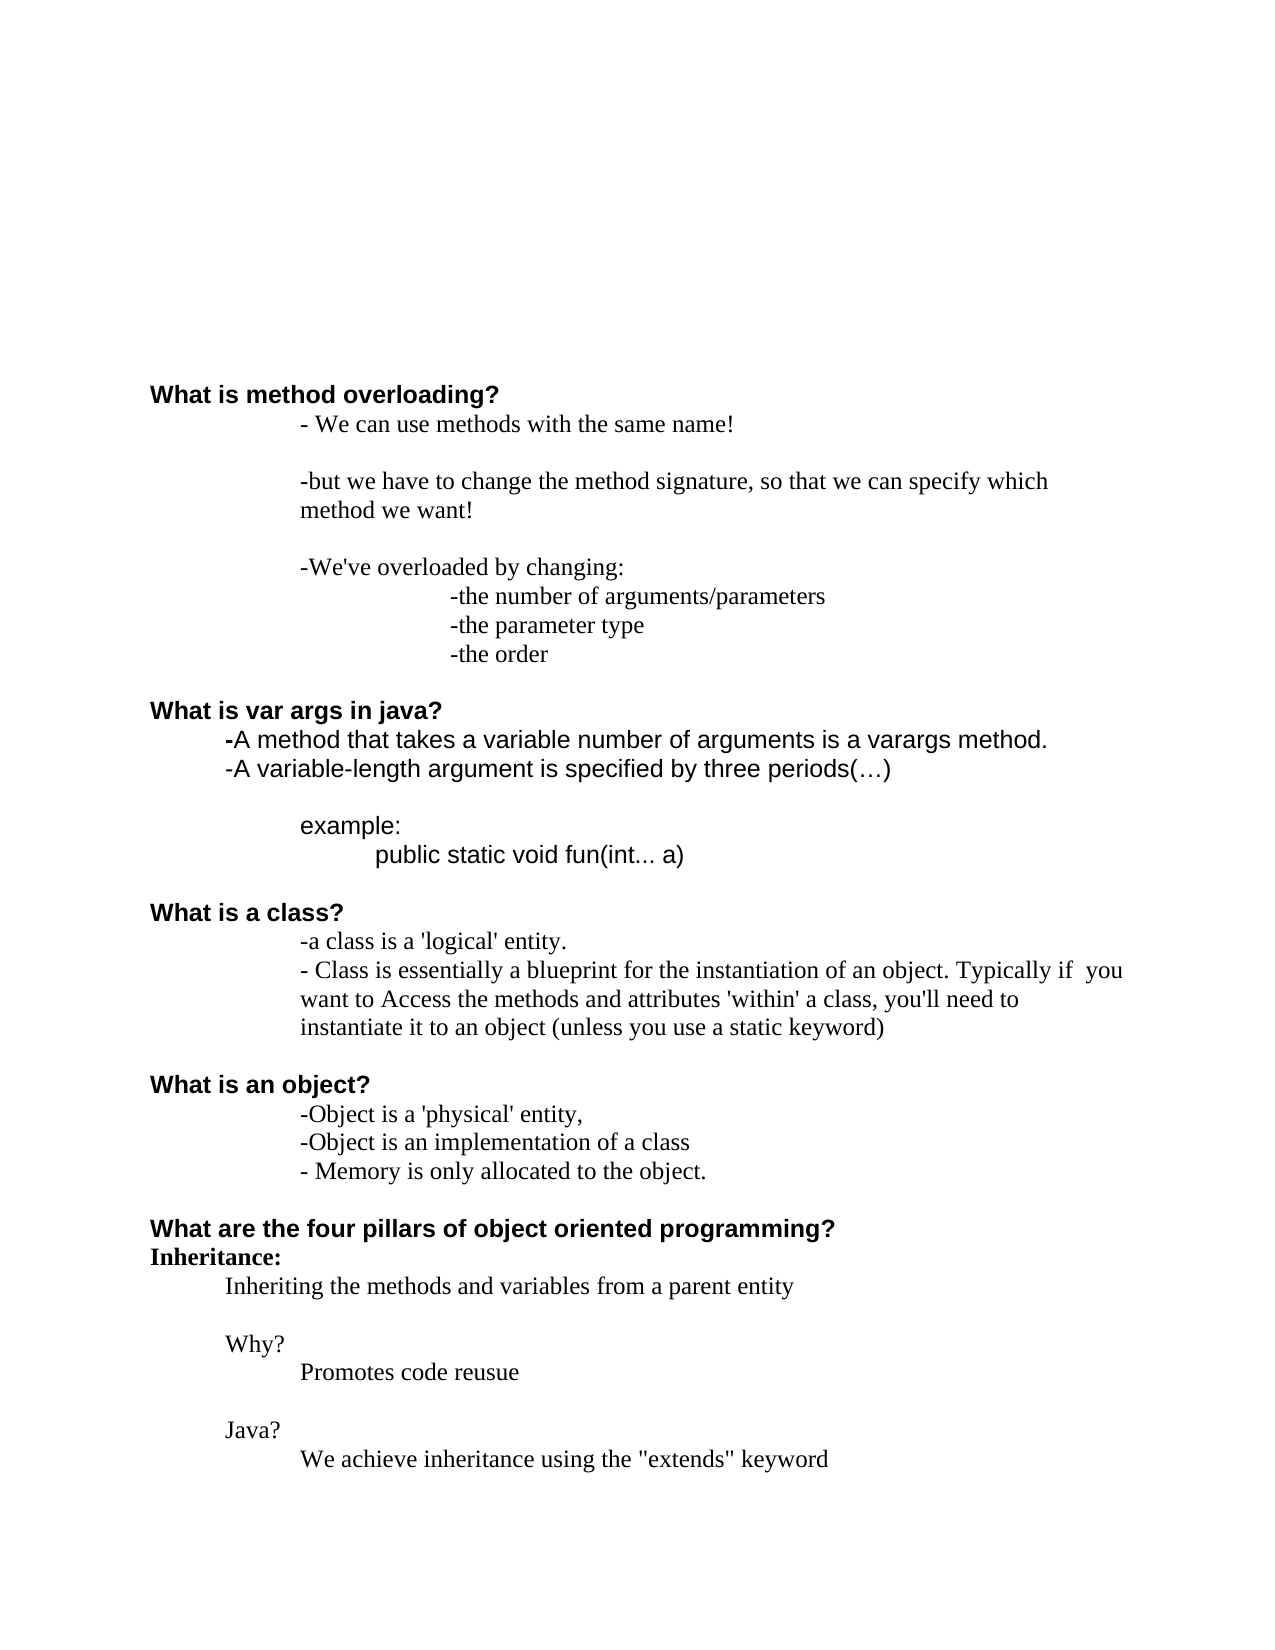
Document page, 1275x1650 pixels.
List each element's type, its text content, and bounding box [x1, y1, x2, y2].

text Inheriting the methods and variables from a parent entity [150, 1271, 1125, 1300]
text What is var args in java? [150, 696, 1125, 725]
text Java? [150, 1415, 1125, 1444]
text Promotes code reusue [150, 1357, 1125, 1386]
text -the order [150, 639, 1125, 667]
text We achieve inheritance using the "extends" keyword [150, 1444, 1125, 1472]
text - Class is essentially a blueprint for the instantiation of an object. Typically if you want to Access the methods and attributes 'within' a class, you'll need to instantiate it to an object (unless you use a static keyword) [300, 955, 1125, 1041]
text -We've overloaded by changing: [150, 552, 1125, 581]
text -the parameter type [150, 610, 1125, 639]
text public static void fun(int... a) [150, 840, 1125, 869]
text What is a class? [150, 897, 1125, 926]
text -the number of arguments/parameters [150, 581, 1125, 610]
text -Object is an implementation of a class [150, 1127, 1125, 1156]
text -a class is a 'logical' entity. [150, 926, 1125, 955]
text -but we have to change the method signature, so that we can specify which method we want! [300, 466, 1125, 524]
text What is method overloading? [150, 380, 1125, 409]
text Why? [150, 1329, 1125, 1357]
text -A method that takes a variable number of arguments is a varargs method. [150, 725, 1125, 754]
text - Memory is only allocated to the object. [150, 1156, 1125, 1185]
text example: [150, 811, 1125, 840]
text -Object is a 'physical' entity, [150, 1099, 1125, 1127]
text Inheritance: [150, 1242, 1125, 1271]
text What are the four pillars of object oriented programming? [150, 1214, 1125, 1242]
text - We can use methods with the same name! [150, 409, 1125, 437]
text What is an object? [150, 1070, 1125, 1099]
text -A variable-length argument is specified by three periods(…) [150, 754, 1125, 782]
